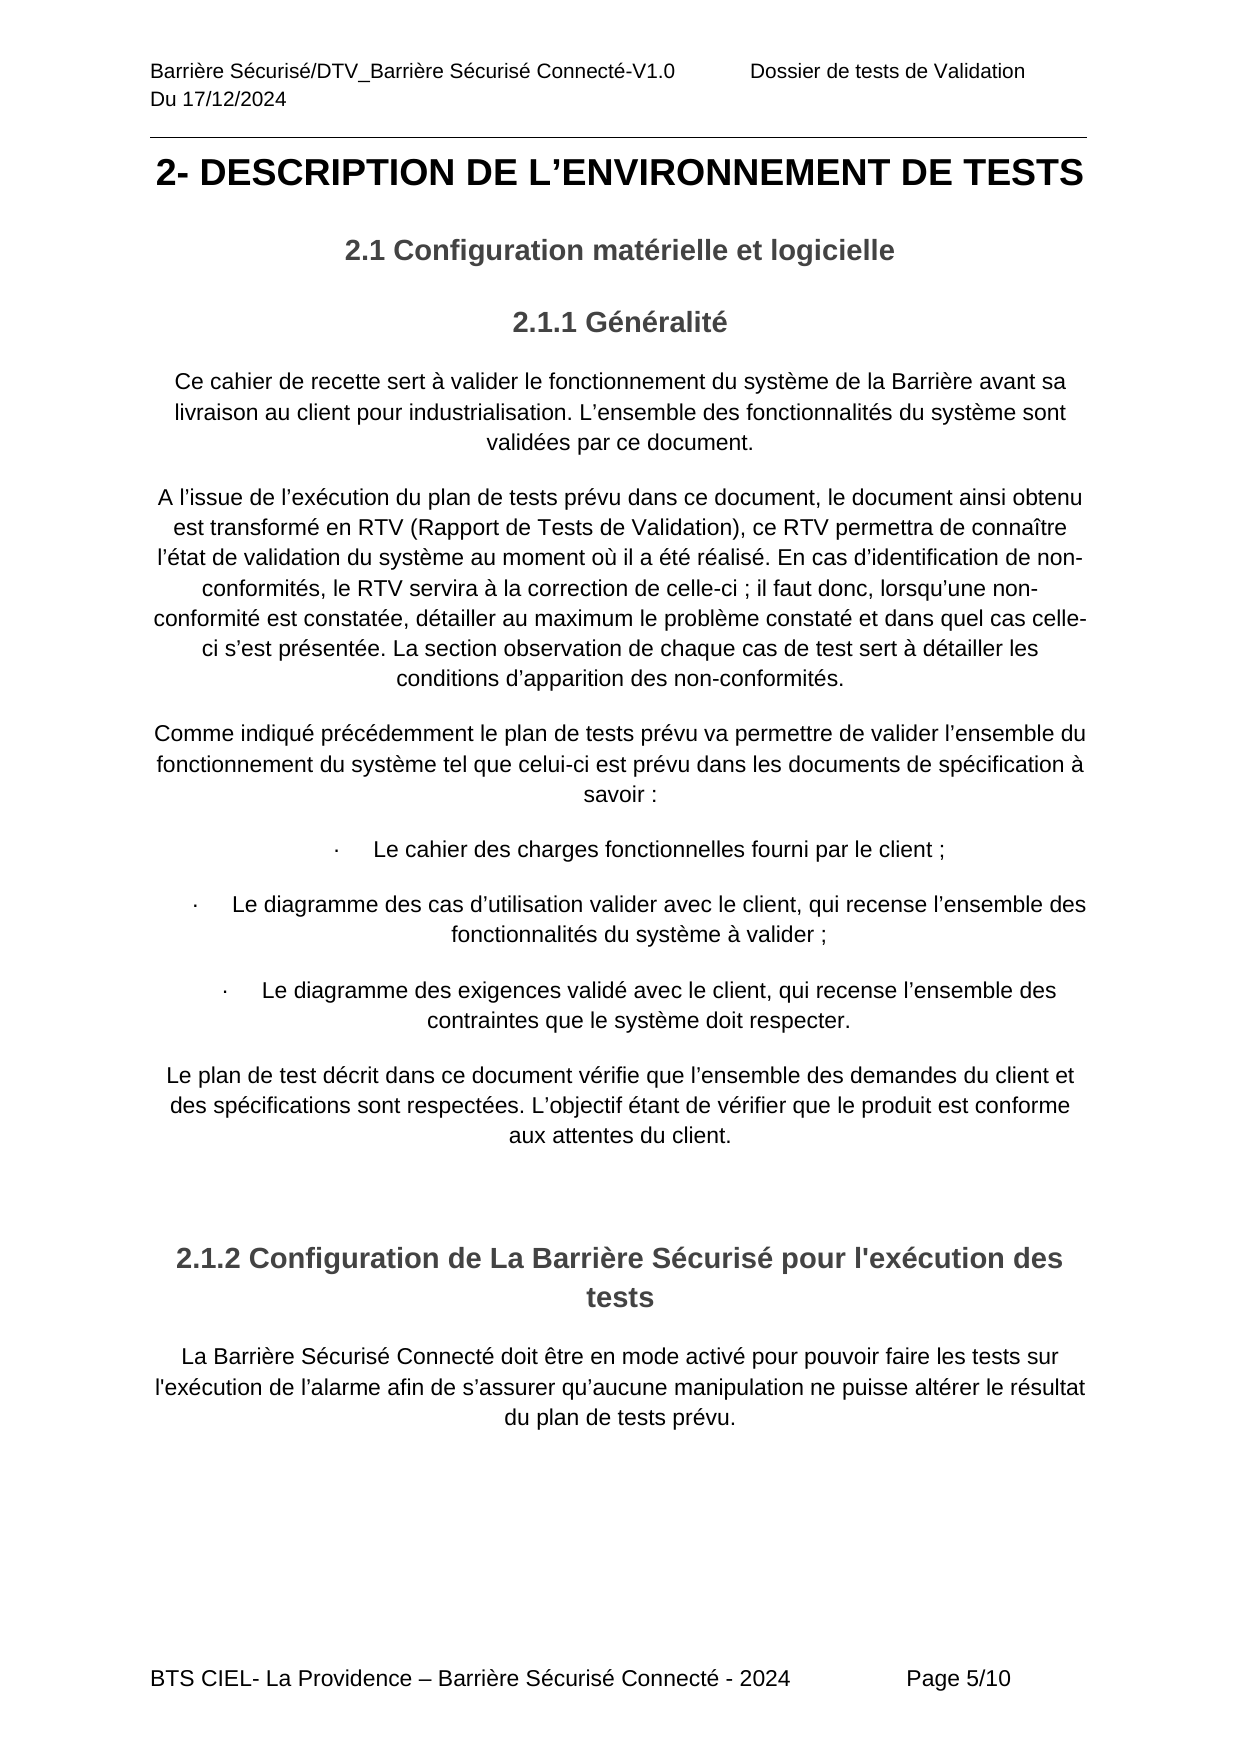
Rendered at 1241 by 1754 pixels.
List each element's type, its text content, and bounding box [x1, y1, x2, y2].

text La Barrière Sécurisé Connecté doit être en mode activé pour pouvoir faire les tests sur l'exécution de l’alarme afin de s’assurer qu’aucune manipulation ne puisse altérer le résultat du plan de tests prévu. [150, 1343, 1090, 1430]
subtitle 2.1 Configuration matérielle et logicielle [150, 233, 1090, 266]
subtitle 2.1.1 Généralité [150, 305, 1090, 338]
text A l’issue de l’exécution du plan de tests prévu dans ce document, le document ainsi obtenu est transformé en RTV (Rapport de Tests de Validation), ce RTV permettra de connaître l’état de validation du système au moment où il a été réalisé. En cas d’identification de non-conformités, le RTV servira à la correction de celle-ci ; il faut donc, lorsqu’une non-conformité est constatée, détailler au maximum le problème constaté et dans quel cas celle-ci s’est présentée. La section observation de chaque cas de test sert à détailler les conditions d’apparition des non-conformités. [150, 484, 1090, 692]
text Comme indiqué précédemment le plan de tests prévu va permettre de valider l’ensemble du fonctionnement du système tel que celui-ci est prévu dans les documents de spécification à savoir : [150, 720, 1090, 807]
text · Le diagramme des exigences validé avec le client, qui recense l’ensemble des contraintes que le système doit respecter. [187, 977, 1090, 1033]
subtitle 2- DESCRIPTION DE L’ENVIRONNEMENT DE TESTS [150, 150, 1090, 193]
subtitle 2.1.2 Configuration de La Barrière Sécurisé pour l'exécution des tests [150, 1241, 1090, 1313]
text · Le cahier des charges fonctionnelles fourni par le client ; [187, 836, 1090, 862]
text Ce cahier de recette sert à valider le fonctionnement du système de la Barrière avant sa livraison au client pour industrialisation. L’ensemble des fonctionnalités du système sont validées par ce document. [150, 368, 1090, 455]
text · Le diagramme des cas d’utilisation valider avec le client, qui recense l’ensemble des fonctionnalités du système à valider ; [187, 891, 1090, 948]
text Le plan de test décrit dans ce document vérifie que l’ensemble des demandes du client et des spécifications sont respectées. L’objectif étant de vérifier que le produit est conforme aux attentes du client. [150, 1062, 1090, 1149]
